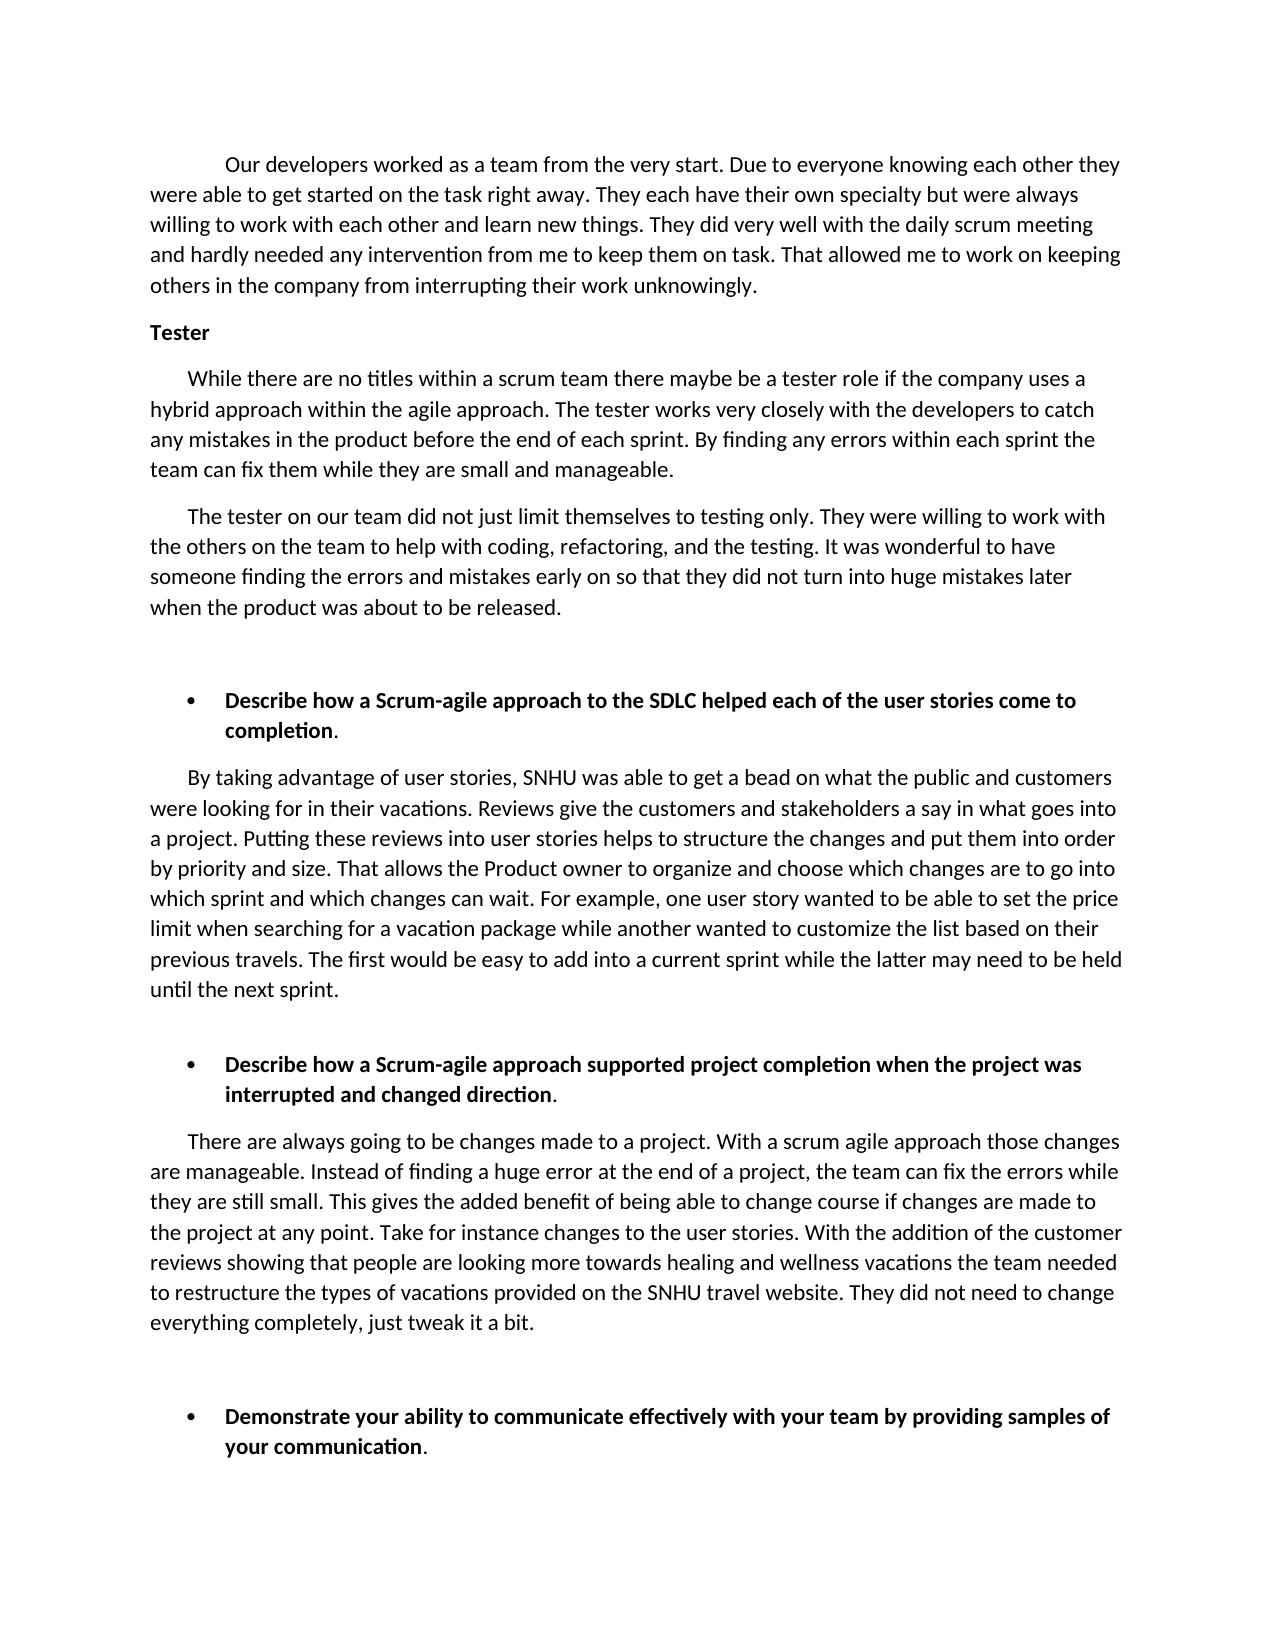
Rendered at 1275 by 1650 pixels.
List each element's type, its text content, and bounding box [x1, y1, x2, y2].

list Demonstrate your ability to communicate effectively with your team by providing samples of your communication. [187, 1402, 1125, 1460]
text Our developers worked as a team from the very start. Due to everyone knowing each other they were able to get started on the task right away. They each have their own specialty but were always willing to work with each other and learn new things. They did very well with the daily scrum meeting and hardly needed any intervention from me to keep them on task. That allowed me to work on keeping others in the company from interrupting their work unknowingly. [150, 150, 1125, 299]
text The tester on our team did not just limit themselves to testing only. They were willing to work with the others on the team to help with coding, refactoring, and the testing. It was wonderful to have someone finding the errors and mistakes early on so that they did not turn into huge mistakes later when the product was about to be released. [150, 502, 1125, 621]
list Describe how a Scrum-agile approach supported project completion when the project was interrupted and changed direction. [187, 1050, 1125, 1108]
text There are always going to be changes made to a project. With a scrum agile approach those changes are manageable. Instead of finding a huge error at the end of a project, the team can fix the errors while they are still small. This gives the added benefit of being able to change course if changes are made to the project at any point. Take for instance changes to the user stories. With the addition of the customer reviews showing that people are looking more towards healing and wellness vacations the team needed to restructure the types of vacations provided on the SNHU travel website. They did not need to change everything completely, just tweak it a bit. [150, 1127, 1125, 1336]
text Tester [150, 318, 1125, 346]
text While there are no titles within a scrum team there maybe be a tester role if the company uses a hybrid approach within the agile approach. The tester works very closely with the developers to catch any mistakes in the product before the end of each sprint. By finding any errors within each sprint the team can fix them while they are small and manageable. [150, 364, 1125, 483]
text By taking advantage of user stories, SNHU was able to get a bead on what the public and customers were looking for in their vacations. Reviews give the customers and stakeholders a say in what goes into a project. Putting these reviews into user stories helps to structure the changes and put them into order by priority and size. That allows the Product owner to organize and choose which changes are to go into which sprint and which changes can wait. For example, one user story wanted to be able to set the price limit when searching for a vacation package while another wanted to customize the list based on their previous travels. The first would be easy to add into a current sprint while the latter may need to be held until the next sprint. [150, 763, 1125, 1003]
list Describe how a Scrum-agile approach to the SDLC helped each of the user stories come to completion. [187, 686, 1125, 745]
